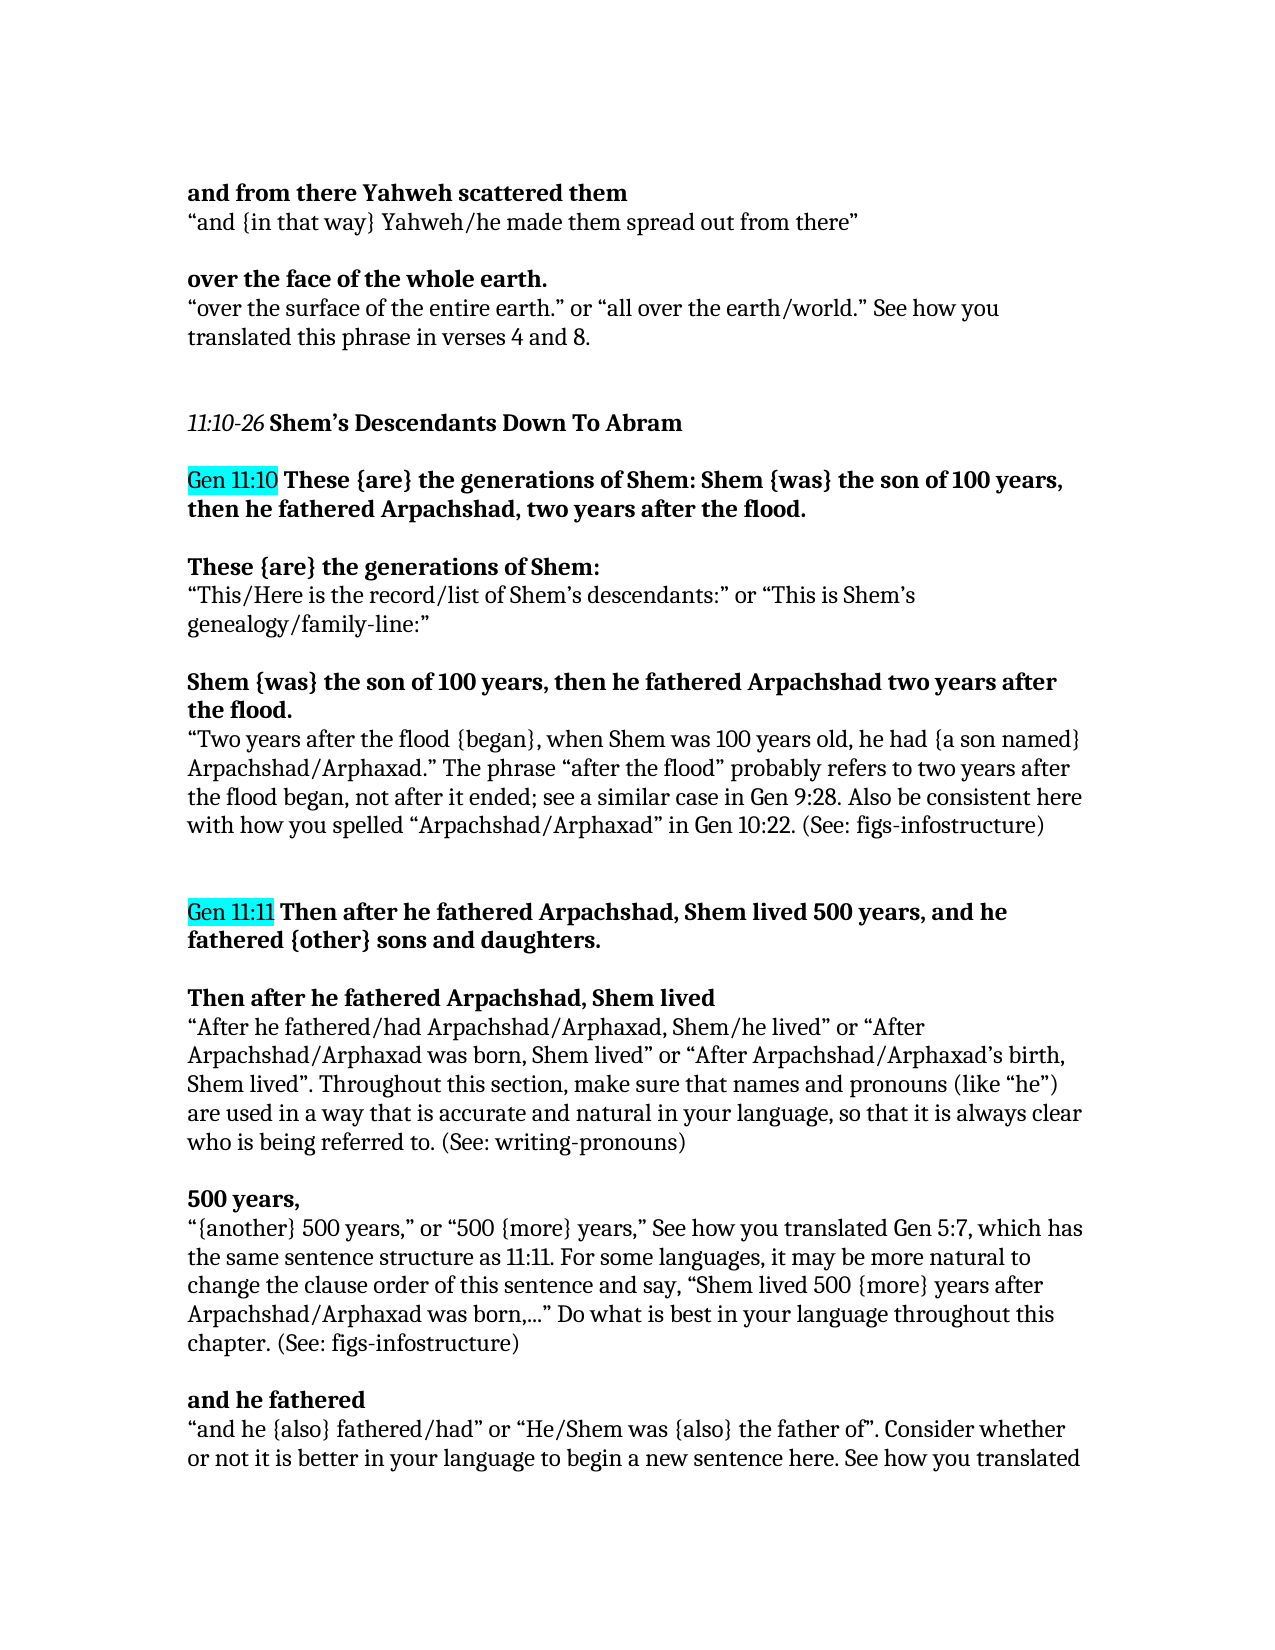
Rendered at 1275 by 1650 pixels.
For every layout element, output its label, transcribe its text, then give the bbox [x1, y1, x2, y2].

text and from there Yahweh scattered them [187, 179, 1087, 207]
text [187, 1415, 1087, 1472]
text 500 years, [187, 1185, 1087, 1214]
text “This/Here is the record/list of Shem’s descendants:” or “This is Shem’s genealogy/family-line:” [187, 581, 1087, 639]
text “over the surface of the entire earth.” or “all over the earth/world.” See how you translated this phrase in verses 4 and 8. [187, 294, 1087, 351]
text “{another} 500 years,” or “500 {more} years,” See how you translated Gen 5:7, which has the same sentence structure as 11:11. For some languages, it may be more natural to change the clause order of this sentence and say, “Shem lived 500 {more} years after Arpachshad/Arphaxad was born,...” Do what is best in your language throughout this chapter. (See: figs-infostructure) [187, 1214, 1087, 1357]
text These {are} the generations of Shem: [187, 552, 1087, 581]
text Then after he fathered Arpachshad, Shem lived [187, 984, 1087, 1012]
text “and {in that way} Yahweh/he made them spread out from there” [187, 207, 1087, 236]
text “Two years after the flood {began}, when Shem was 100 years old, he had {a son named} Arpachshad/Arphaxad.” The phrase “after the flood” probably refers to two years after the flood began, not after it ended; see a similar case in Gen 9:28. Also be consistent here with how you spelled “Arpachshad/Arphaxad” in Gen 10:22. (See: figs-infostructure) [187, 725, 1087, 840]
text “After he fathered/had Arpachshad/Arphaxad, Shem/he lived” or “After Arpachshad/Arphaxad was born, Shem lived” or “After Arpachshad/Arphaxad’s birth, Shem lived”. Throughout this section, make sure that names and pronouns (like “he”) are used in a way that is accurate and natural in your language, so that it is always clear who is being referred to. (See: writing-pronouns) [187, 1012, 1087, 1156]
text Shem {was} the son of 100 years, then he fathered Arpachshad two years after the flood. [187, 667, 1087, 725]
text Gen 11:11 Then after he fathered Arpachshad, Shem lived 500 years, and he fathered {other} sons and daughters. [187, 897, 1087, 955]
text Gen 11:10 These {are} the generations of Shem: Shem {was} the son of 100 years, then he fathered Arpachshad, two years after the flood. [187, 466, 1087, 524]
text and he fathered [187, 1386, 1087, 1415]
text over the face of the whole earth. [187, 265, 1087, 294]
text 11:10-26 Shem’s Descendants Down To Abram [187, 409, 1087, 437]
